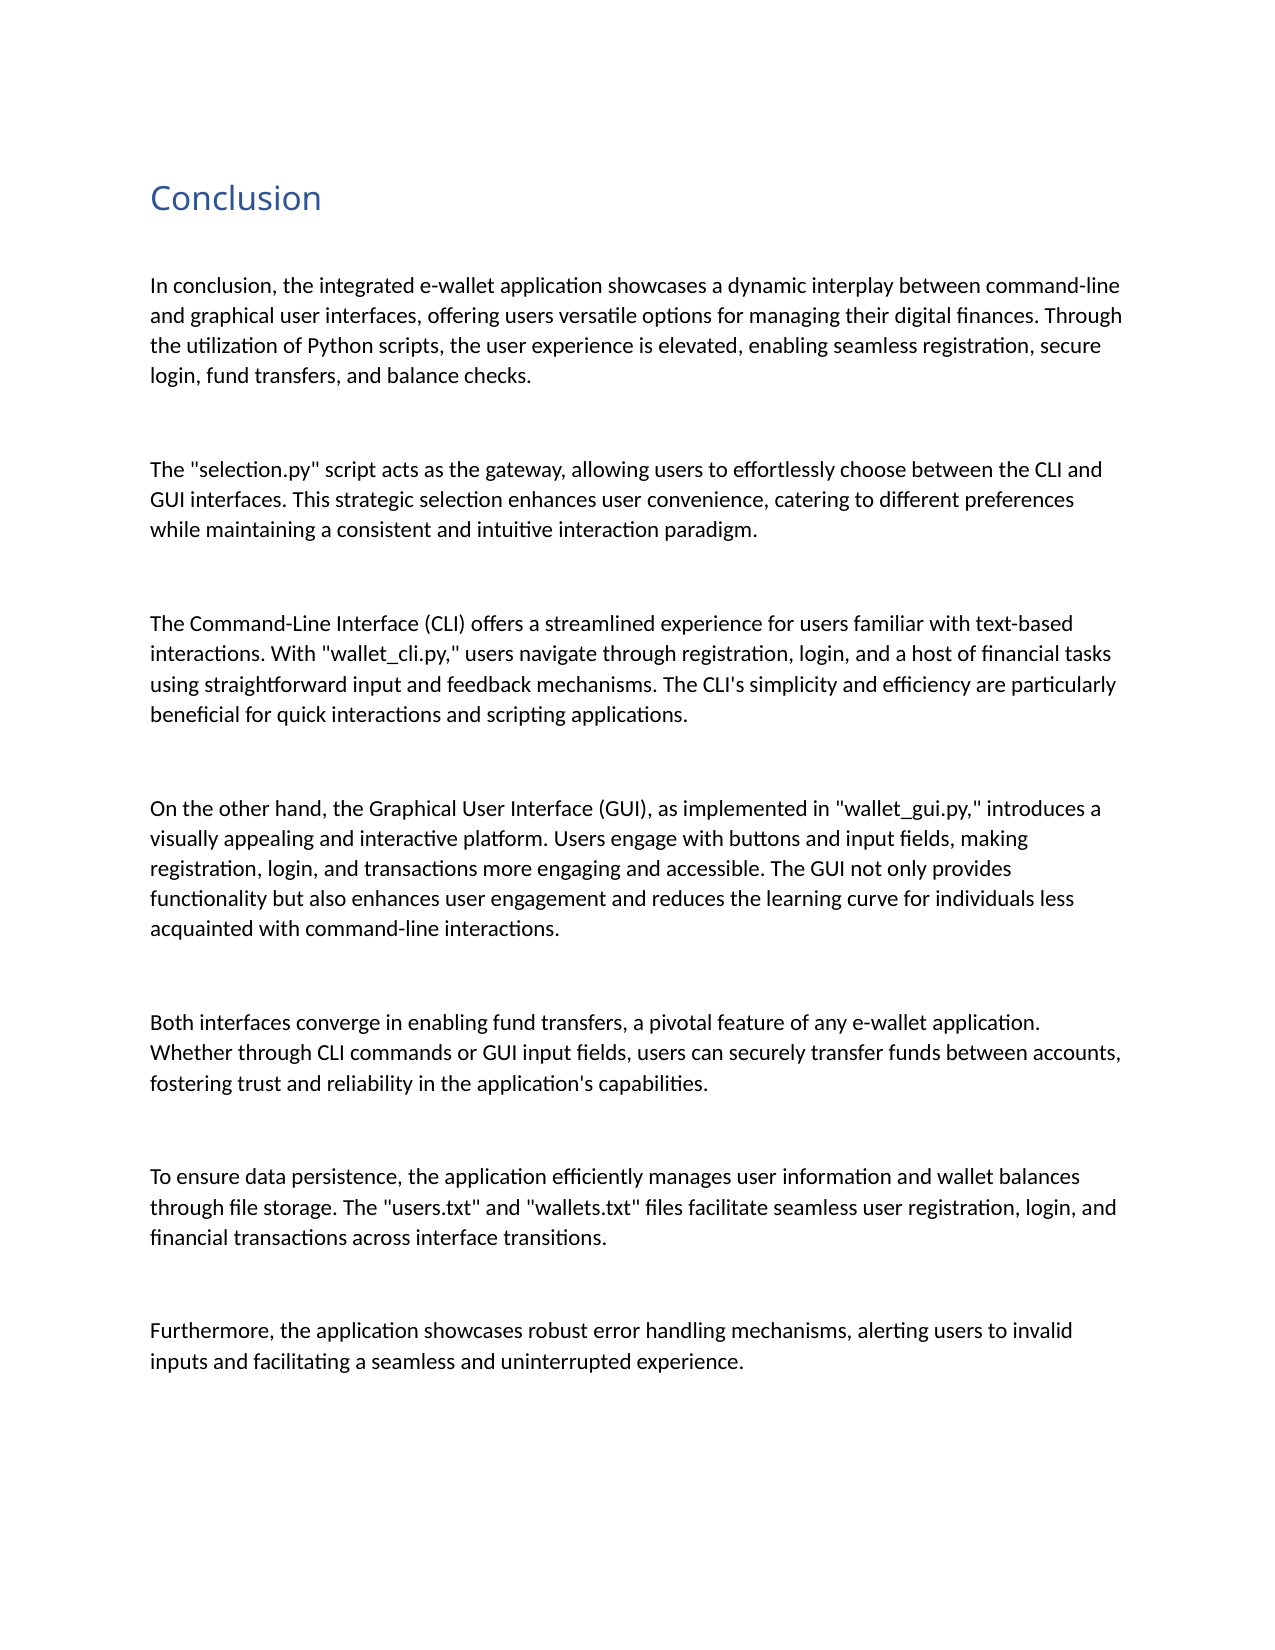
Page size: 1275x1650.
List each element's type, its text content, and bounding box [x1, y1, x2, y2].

text Both interfaces converge in enabling fund transfers, a pivotal feature of any e-wallet application. Whether through CLI commands or GUI input fields, users can securely transfer funds between accounts, fostering trust and reliability in the application's capabilities. [150, 1008, 1125, 1097]
text To ensure data persistence, the application efficiently manages user information and wallet balances through file storage. The "users.txt" and "wallets.txt" files facilitate seamless user registration, login, and financial transactions across interface transitions. [150, 1162, 1125, 1251]
text On the other hand, the Graphical User Interface (GUI), as implemented in "wallet_gui.py," introduces a visually appealing and interactive platform. Users engage with buttons and input fields, making registration, login, and transactions more engaging and accessible. The GUI not only provides functionality but also enhances user engagement and reduces the learning curve for individuals less acquainted with command-line interactions. [150, 794, 1125, 943]
text In conclusion, the integrated e-wallet application showcases a dynamic interplay between command-line and graphical user interfaces, offering users versatile options for managing their digital finances. Through the utilization of Python scripts, the user experience is elevated, enabling seamless registration, secure login, fund transfers, and balance checks. [150, 271, 1125, 389]
text Furthermore, the application showcases robust error handling mechanisms, alerting users to invalid inputs and facilitating a seamless and uninterrupted experience. [150, 1317, 1125, 1375]
text The "selection.py" script acts as the gateway, allowing users to effortlessly choose between the CLI and GUI interfaces. This strategic selection enhances user convenience, catering to different preferences while maintaining a consistent and intuitive interaction paradigm. [150, 455, 1125, 544]
subtitle Conclusion [150, 175, 1125, 220]
text The Command-Line Interface (CLI) offers a streamlined experience for users familiar with text-based interactions. With "wallet_cli.py," users navigate through registration, login, and a host of financial tasks using straightforward input and feedback mechanisms. The CLI's simplicity and efficiency are particularly beneficial for quick interactions and scripting applications. [150, 609, 1125, 728]
